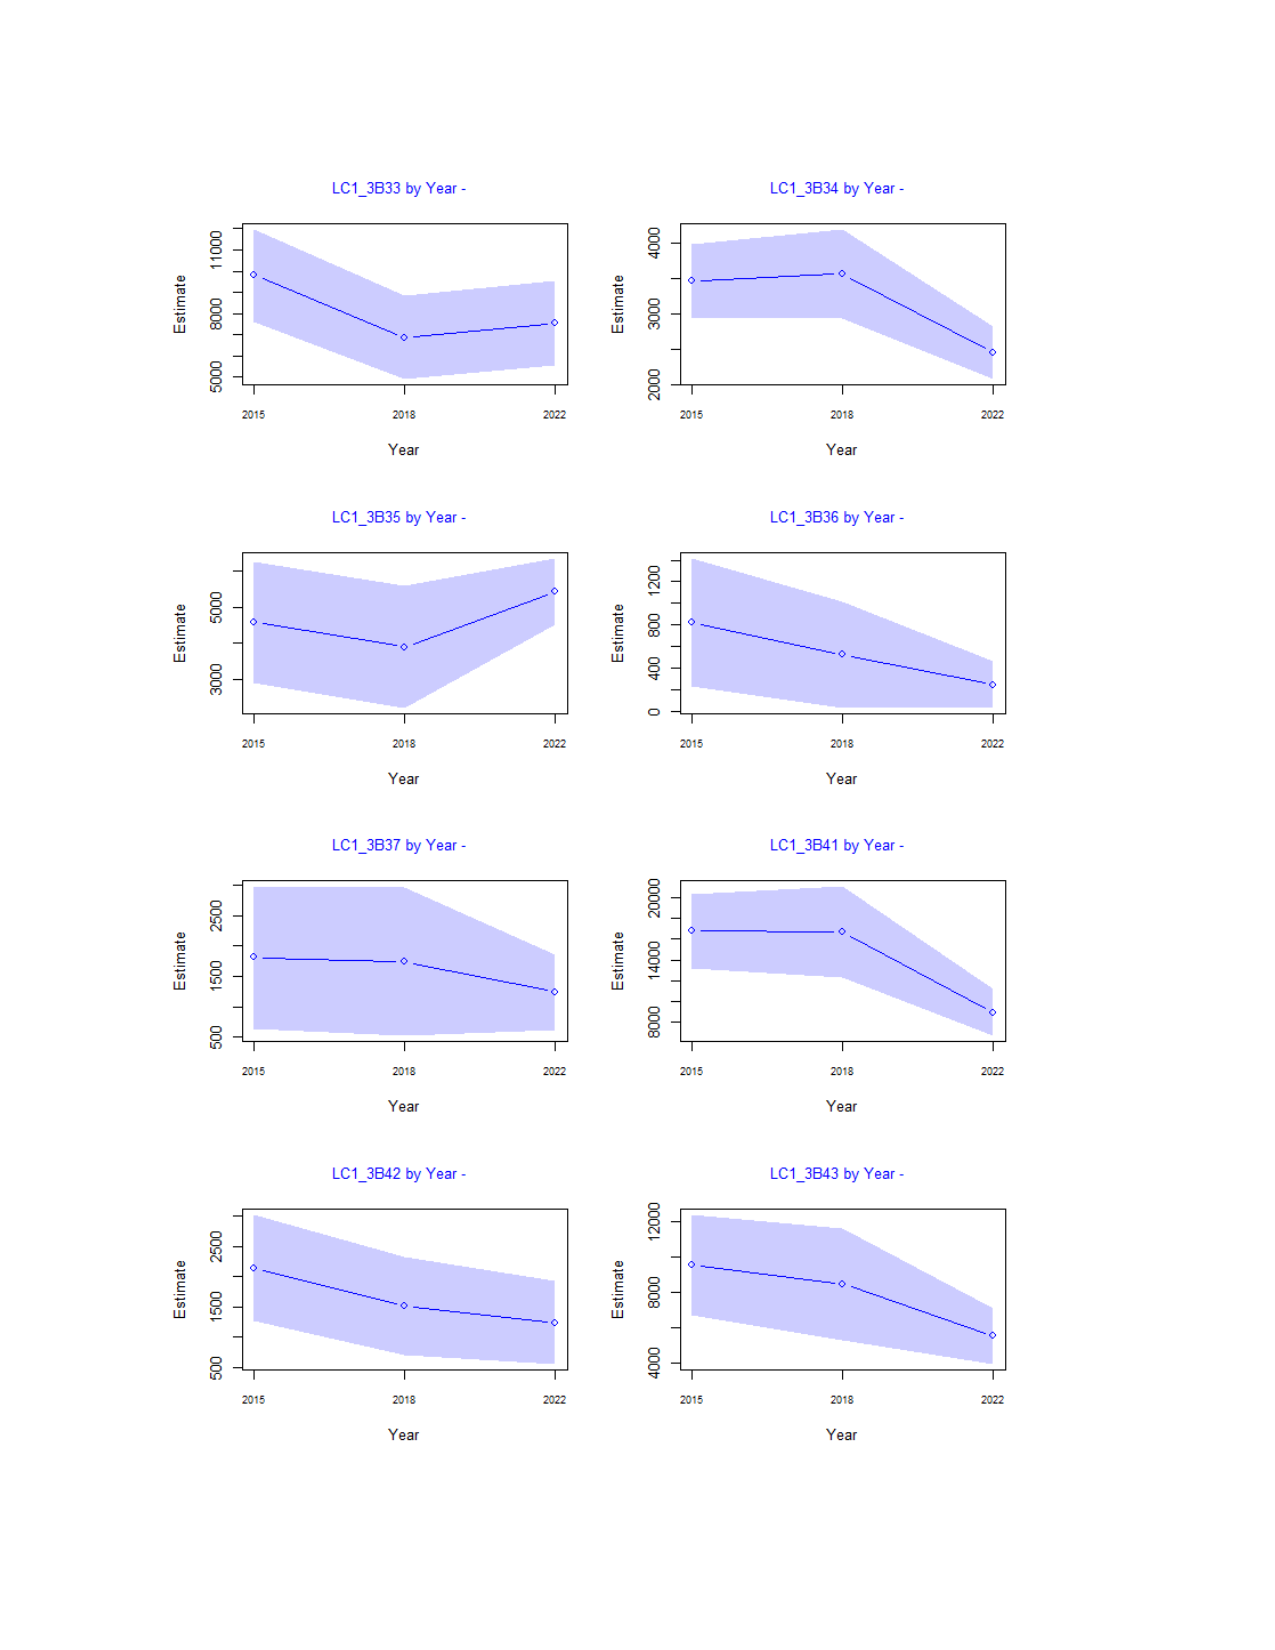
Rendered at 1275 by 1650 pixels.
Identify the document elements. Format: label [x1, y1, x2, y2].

picture [168, 150, 1044, 1463]
